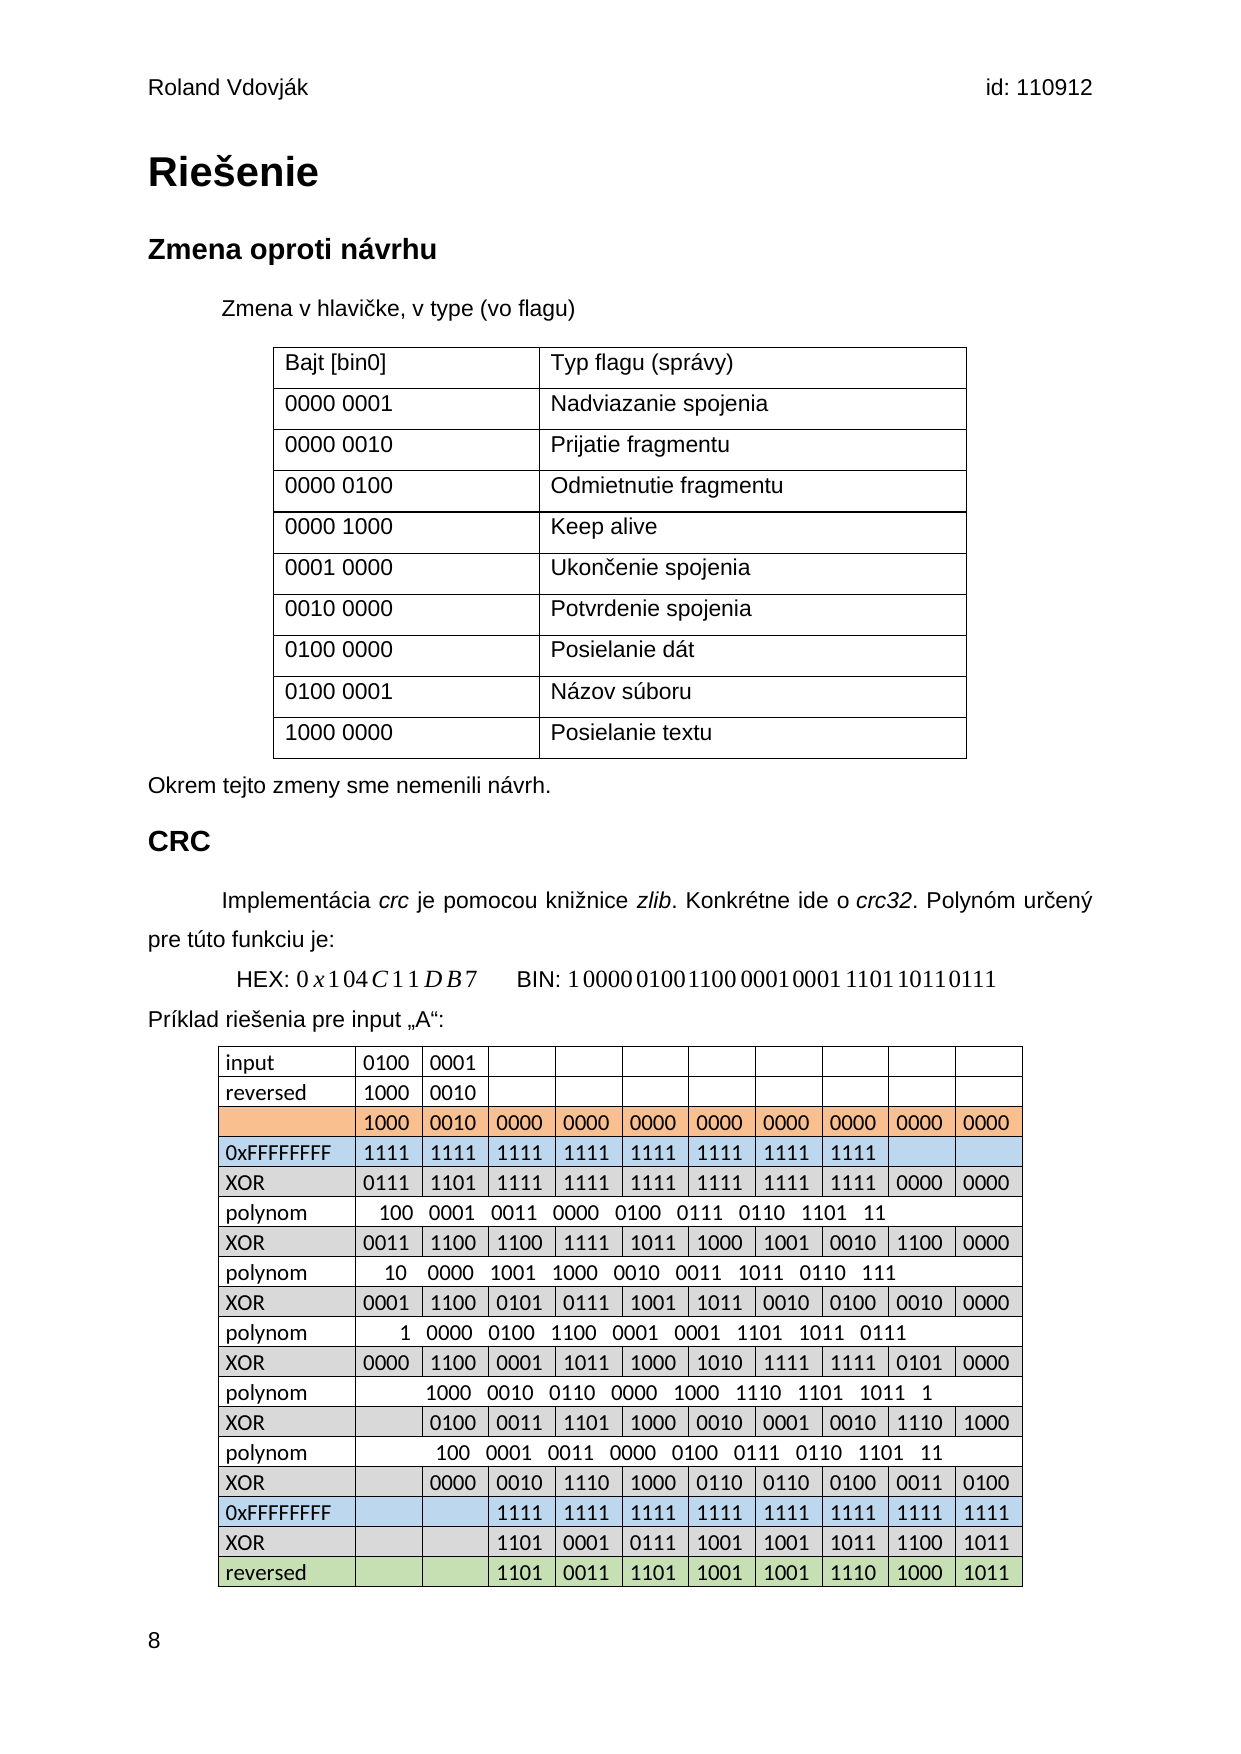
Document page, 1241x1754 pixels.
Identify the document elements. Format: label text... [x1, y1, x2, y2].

table_cell 1111 [489, 1167, 555, 1196]
subtitle Riešenie [148, 148, 1093, 196]
table_cell 0000 [756, 1107, 822, 1136]
table_cell [423, 1497, 488, 1526]
table_cell 1111 [756, 1167, 822, 1196]
table_cell 0001 0000 [274, 554, 539, 594]
table_cell 1010 [689, 1347, 755, 1376]
subtitle CRC [148, 824, 1093, 857]
table_cell [356, 1407, 422, 1436]
table_cell 1110 [889, 1407, 955, 1436]
table_cell polynom [219, 1257, 355, 1286]
table_cell Keep alive [540, 513, 966, 552]
table_cell Potvrdenie spojenia [540, 595, 966, 635]
table_cell 1110 [556, 1467, 622, 1496]
table_cell reversed [219, 1077, 355, 1106]
text Zmena v hlavičke, v type (vo flagu) [148, 295, 1093, 321]
table_cell polynom [219, 1377, 355, 1406]
table_cell reversed [219, 1557, 355, 1586]
table_header input [219, 1047, 355, 1076]
table_cell 10 0000 1001 1000 0010 0011 1011 0110 111 [356, 1257, 1022, 1286]
table_cell [889, 1077, 955, 1106]
table_cell 1111 [823, 1167, 888, 1196]
table_cell 0010 [823, 1227, 888, 1256]
table_cell 0101 [889, 1347, 955, 1376]
table_cell 0110 [756, 1467, 822, 1496]
table_header [756, 1047, 822, 1076]
table_cell 1111 [823, 1497, 888, 1526]
table_cell [356, 1527, 422, 1556]
table_cell Odmietnutie fragmentu [540, 471, 966, 511]
table_cell Ukončenie spojenia [540, 554, 966, 594]
table_cell 0001 [756, 1407, 822, 1436]
table_cell 0011 [889, 1467, 955, 1496]
table_cell 1011 [623, 1227, 688, 1256]
table_cell 1111 [623, 1167, 688, 1196]
table_cell XOR [219, 1467, 355, 1496]
table_cell 1111 [623, 1137, 688, 1166]
table_cell [356, 1557, 422, 1586]
table_cell 1101 [489, 1557, 555, 1586]
table_cell 0010 [423, 1077, 488, 1106]
table_cell [956, 1077, 1022, 1106]
table_cell 1101 [423, 1167, 488, 1196]
table_cell polynom [219, 1197, 355, 1226]
table_cell [956, 1137, 1022, 1166]
text Okrem tejto zmeny sme nemenili návrh. [148, 772, 1093, 798]
table_cell 1111 [956, 1497, 1022, 1526]
table_cell 0010 [489, 1467, 555, 1496]
table_cell 1001 [756, 1227, 822, 1256]
table_cell 0100 0000 [274, 636, 539, 676]
table_cell [889, 1137, 955, 1166]
subtitle Zmena oproti návrhu [148, 232, 1093, 266]
table_cell XOR [219, 1347, 355, 1376]
table_cell 0111 [623, 1527, 688, 1556]
table_cell 1 0000 0100 1100 0001 0001 1101 1011 0111 [356, 1317, 1022, 1346]
table_cell 1011 [556, 1347, 622, 1376]
table_header [556, 1047, 622, 1076]
table_cell [489, 1077, 555, 1106]
table_cell [423, 1527, 488, 1556]
table_cell 1101 [623, 1557, 688, 1586]
table_header 0001 [423, 1047, 488, 1076]
table_cell 0100 [823, 1287, 888, 1316]
table_cell 0xFFFFFFFF [219, 1137, 355, 1166]
table_cell 1111 [556, 1137, 622, 1166]
table_cell 1011 [823, 1527, 888, 1556]
table_cell 1111 [823, 1347, 888, 1376]
table_cell 0000 [956, 1107, 1022, 1136]
table_header [823, 1047, 888, 1076]
table_cell 0010 0000 [274, 595, 539, 635]
table_cell 1110 [823, 1557, 888, 1586]
table_cell XOR [219, 1407, 355, 1436]
table_cell 0000 [356, 1347, 422, 1376]
table_cell 0000 [556, 1107, 622, 1136]
table_cell 0011 [489, 1407, 555, 1436]
table_cell 0000 0001 [274, 389, 539, 429]
table_cell 0001 [489, 1347, 555, 1376]
table_header Bajt [bin0] [274, 348, 539, 388]
table_cell 100 0001 0011 0000 0100 0111 0110 1101 11 [356, 1437, 1022, 1466]
table_cell 0010 [889, 1287, 955, 1316]
table_cell 0000 [489, 1107, 555, 1136]
table_cell 1000 [623, 1407, 688, 1436]
table_cell 1001 [689, 1557, 755, 1586]
table_cell [756, 1077, 822, 1106]
table_cell 1000 [356, 1107, 422, 1136]
table_cell Názov súboru [540, 677, 966, 717]
table_header [956, 1047, 1022, 1076]
table_header [489, 1047, 555, 1076]
table_cell 1111 [889, 1497, 955, 1526]
table_cell 1000 [956, 1407, 1022, 1436]
table_cell 1111 [756, 1347, 822, 1376]
table_cell 1100 [889, 1527, 955, 1556]
table_cell 0100 0001 [274, 677, 539, 717]
table_cell 1011 [956, 1557, 1022, 1586]
table_cell Prijatie fragmentu [540, 430, 966, 470]
table_cell [623, 1077, 688, 1106]
table_cell 0010 [689, 1407, 755, 1436]
table_cell 1111 [556, 1167, 622, 1196]
table_cell 1000 [689, 1227, 755, 1256]
table_header [689, 1047, 755, 1076]
table_cell XOR [219, 1167, 355, 1196]
table_cell [823, 1077, 888, 1106]
table_cell 1111 [489, 1497, 555, 1526]
table_cell 1111 [556, 1227, 622, 1256]
table_cell 1101 [556, 1407, 622, 1436]
table_cell 1111 [423, 1137, 488, 1166]
table_cell 1001 [623, 1287, 688, 1316]
table_cell 0001 [556, 1527, 622, 1556]
table_cell XOR [219, 1287, 355, 1316]
table_cell 0000 1000 [274, 513, 539, 552]
table_cell 1100 [423, 1347, 488, 1376]
table_cell [556, 1077, 622, 1106]
table_cell [356, 1467, 422, 1496]
table_cell 1111 [689, 1497, 755, 1526]
table_cell [356, 1497, 422, 1526]
table_cell 0000 0100 [274, 471, 539, 511]
table_cell XOR [219, 1527, 355, 1556]
table_cell [689, 1077, 755, 1106]
table_cell 1000 [356, 1077, 422, 1106]
table_cell Nadviazanie spojenia [540, 389, 966, 429]
table_header Typ flagu (správy) [540, 348, 966, 388]
table_cell 0010 [423, 1107, 488, 1136]
table_cell 0000 [956, 1167, 1022, 1196]
table_cell 0011 [556, 1557, 622, 1586]
table_cell 0010 [756, 1287, 822, 1316]
table_cell 0000 0010 [274, 430, 539, 470]
table_cell 1111 [823, 1137, 888, 1166]
table_cell 1111 [756, 1497, 822, 1526]
table_cell 0100 [956, 1467, 1022, 1496]
table_cell Posielanie textu [540, 718, 966, 758]
table_cell 1000 [889, 1557, 955, 1586]
table_cell [423, 1557, 488, 1586]
table_cell 0000 [889, 1167, 955, 1196]
table_cell 1000 [623, 1467, 688, 1496]
table_cell 1001 [756, 1557, 822, 1586]
table_cell 0110 [689, 1467, 755, 1496]
table_cell 0000 [689, 1107, 755, 1136]
text Príklad riešenia pre input „A“: [148, 1006, 1093, 1033]
table_cell 1000 0000 [274, 718, 539, 758]
table_cell [219, 1107, 355, 1136]
table_cell Posielanie dát [540, 636, 966, 676]
table_cell 0100 [423, 1407, 488, 1436]
table_header [623, 1047, 688, 1076]
table_cell 1111 [689, 1167, 755, 1196]
table_cell 0001 [356, 1287, 422, 1316]
table_cell 0000 [956, 1227, 1022, 1256]
table_cell 1111 [556, 1497, 622, 1526]
table_cell 1111 [623, 1497, 688, 1526]
text Implementácia crc je pomocou knižnice zlib. Konkrétne ide o crc32. Polynóm určený pre túto funkciu je: [148, 887, 1093, 952]
table_cell 0000 [889, 1107, 955, 1136]
table_cell 1101 [489, 1527, 555, 1556]
table_cell 1111 [489, 1137, 555, 1166]
table_header 0100 [356, 1047, 422, 1076]
table_cell 0010 [823, 1407, 888, 1436]
table_header [889, 1047, 955, 1076]
table_cell 1011 [956, 1527, 1022, 1556]
table_cell 1000 0010 0110 0000 1000 1110 1101 1011 1 [356, 1377, 1022, 1406]
table_cell 1011 [689, 1287, 755, 1316]
table_cell 1100 [489, 1227, 555, 1256]
table_cell 1100 [423, 1227, 488, 1256]
table_cell XOR [219, 1227, 355, 1256]
table_cell 0101 [489, 1287, 555, 1316]
table_cell 0xFFFFFFFF [219, 1497, 355, 1526]
table_cell 1100 [889, 1227, 955, 1256]
table_cell 0000 [423, 1467, 488, 1496]
table_cell 1111 [756, 1137, 822, 1166]
table_cell 1111 [356, 1137, 422, 1166]
table_cell 1001 [756, 1527, 822, 1556]
table_cell 0100 [823, 1467, 888, 1496]
table_cell 1111 [689, 1137, 755, 1166]
table_cell 0000 [956, 1347, 1022, 1376]
text HEX: BIN: [236, 966, 1093, 993]
table_cell 0000 [956, 1287, 1022, 1316]
table_cell 0111 [556, 1287, 622, 1316]
table_cell 100 0001 0011 0000 0100 0111 0110 1101 11 [356, 1197, 1022, 1226]
table_cell 0111 [356, 1167, 422, 1196]
table_cell 1000 [623, 1347, 688, 1376]
table_cell 1001 [689, 1527, 755, 1556]
table_cell 1100 [423, 1287, 488, 1316]
table_cell 0011 [356, 1227, 422, 1256]
table_cell polynom [219, 1317, 355, 1346]
table_cell 0000 [623, 1107, 688, 1136]
table_cell 0000 [823, 1107, 888, 1136]
table_cell polynom [219, 1437, 355, 1466]
